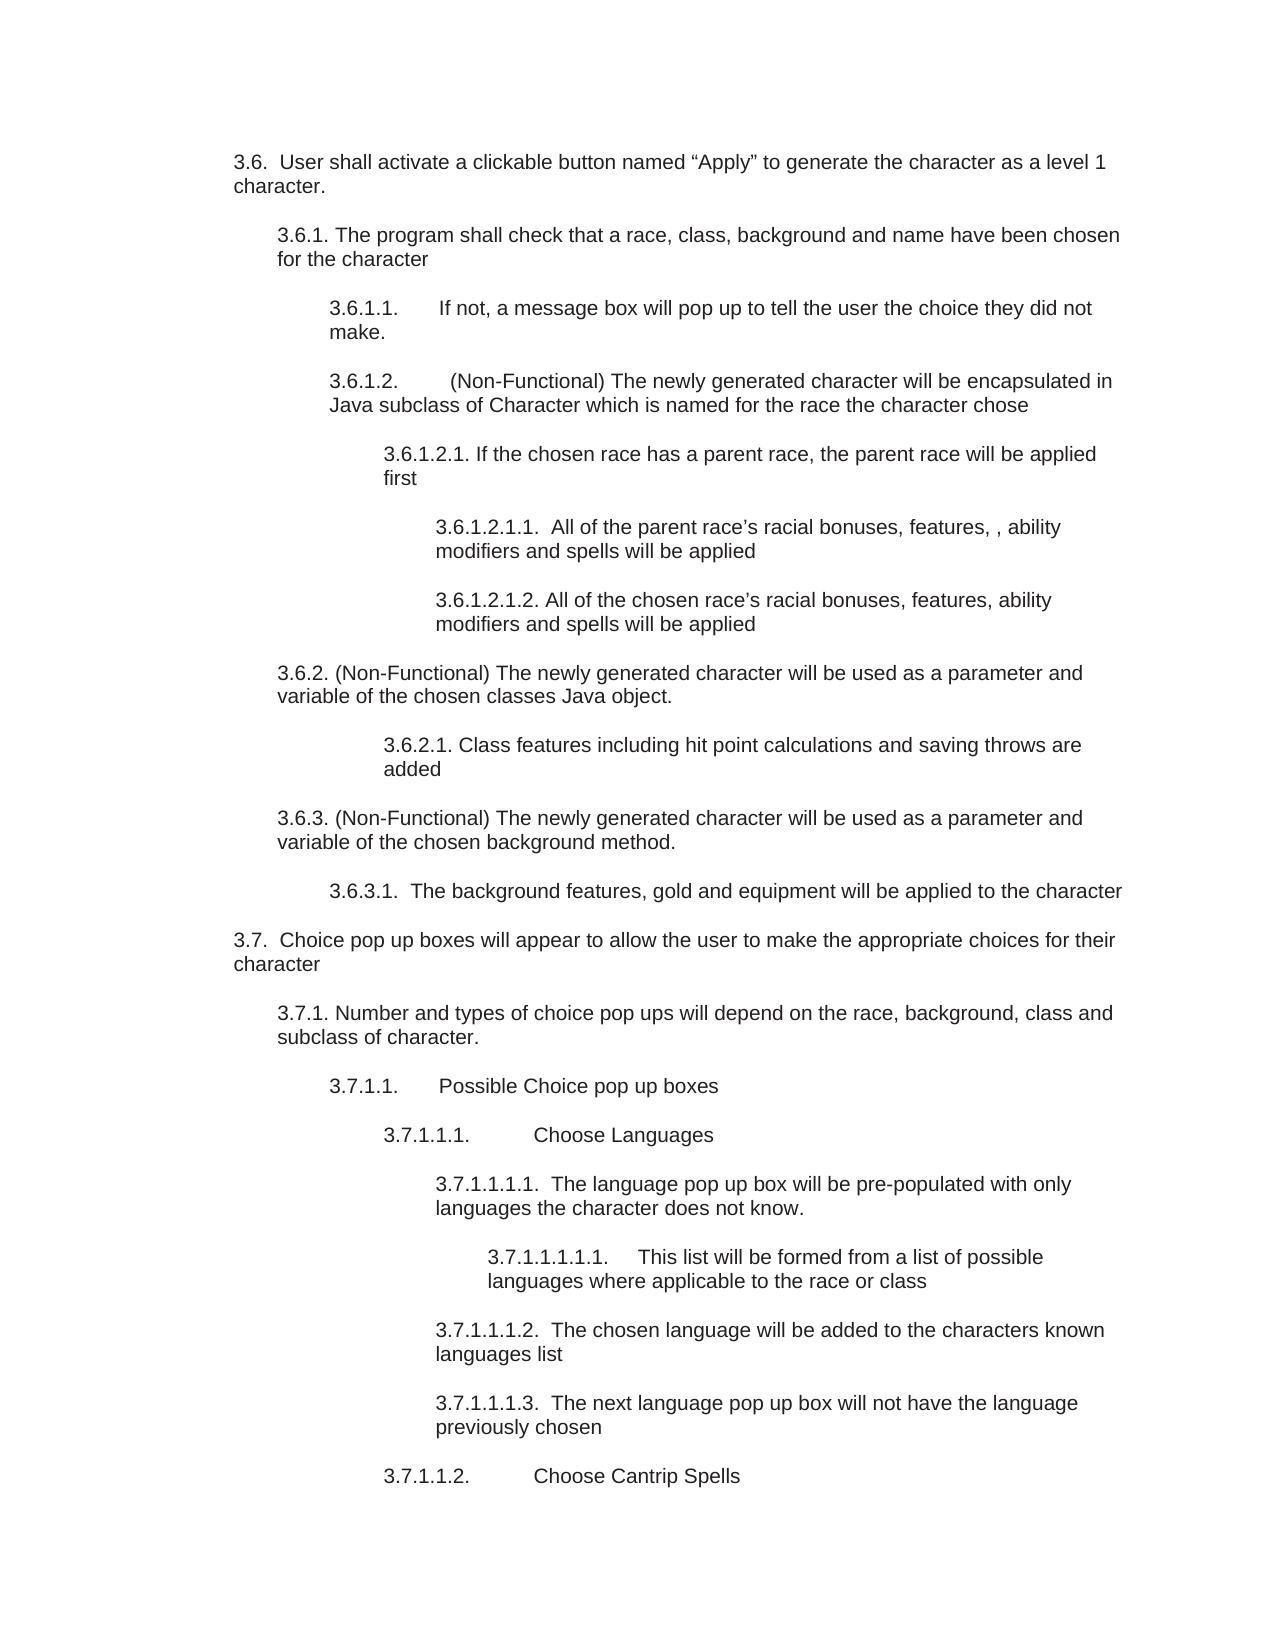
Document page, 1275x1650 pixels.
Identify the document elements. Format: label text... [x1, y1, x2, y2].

text 3.7.1.1.1.1. The language pop up box will be pre-populated with only languages the character does not know. [435, 1172, 1125, 1220]
text 3.6.1.2.1.2. All of the chosen race’s racial bonuses, features, ability modifiers and spells will be applied [435, 587, 1125, 635]
text 3.6.1.2.1. If the chosen race has a parent race, the parent race will be applied first [383, 442, 1125, 489]
text 3.6.1. The program shall check that a race, class, background and name have been chosen for the character [277, 223, 1125, 271]
text 3.7.1.1.2. Choose Cantrip Spells [383, 1463, 1125, 1487]
text 3.6.3. (Non-Functional) The newly generated character will be used as a parameter and variable of the chosen background method. [277, 806, 1125, 854]
text 3.7. Choice pop up boxes will appear to allow the user to make the appropriate choices for their character [233, 928, 1125, 976]
text 3.7.1.1.1.3. The next language pop up box will not have the language previously chosen [435, 1391, 1125, 1438]
text 3.6.3.1. The background features, gold and equipment will be applied to the character [329, 879, 1125, 903]
text 3.6. User shall activate a clickable button named “Apply” to generate the character as a level 1 character. [233, 150, 1125, 198]
text 3.7.1.1.1. Choose Languages [383, 1123, 1125, 1147]
text 3.7.1.1. Possible Choice pop up boxes [329, 1074, 1125, 1098]
text 3.6.2.1. Class features including hit point calculations and saving throws are added [383, 733, 1125, 781]
text 3.6.2. (Non-Functional) The newly generated character will be used as a parameter and variable of the chosen classes Java object. [277, 660, 1125, 708]
text 3.7.1. Number and types of choice pop ups will depend on the race, background, class and subclass of character. [277, 1001, 1125, 1049]
text 3.6.1.2. (Non-Functional) The newly generated character will be encapsulated in Java subclass of Character which is named for the race the character chose [329, 369, 1125, 417]
text 3.6.1.1. If not, a message box will pop up to tell the user the choice they did not make. [329, 296, 1125, 344]
text 3.7.1.1.1.1.1. This list will be formed from a list of possible languages where applicable to the race or class [487, 1245, 1125, 1293]
text 3.6.1.2.1.1. All of the parent race’s racial bonuses, features, , ability modifiers and spells will be applied [435, 514, 1125, 562]
text 3.7.1.1.1.2. The chosen language will be added to the characters known languages list [435, 1318, 1125, 1366]
